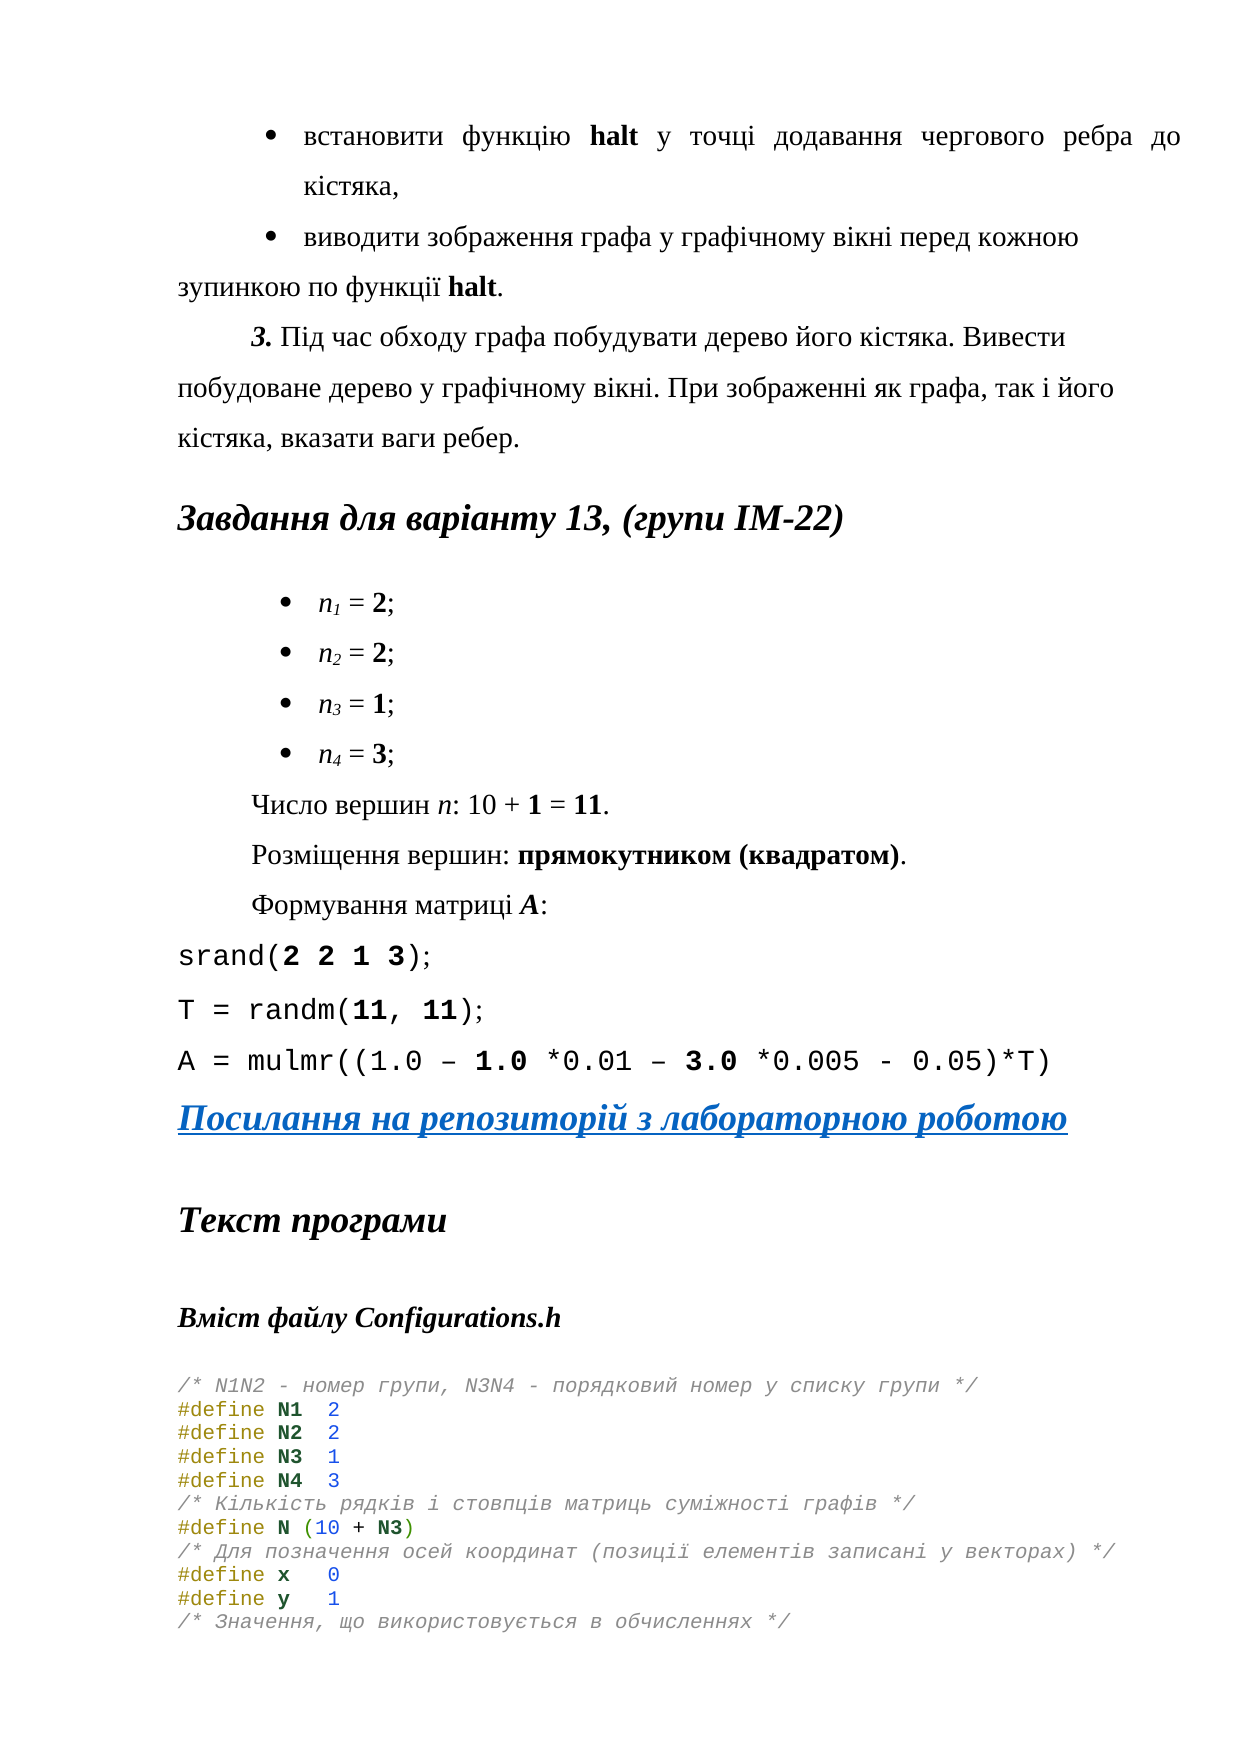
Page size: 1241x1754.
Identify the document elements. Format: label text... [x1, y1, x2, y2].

list n4 = 3; [281, 736, 1181, 770]
text Текст програми [177, 1198, 1181, 1241]
text кістяка, вказати ваги ребер. [177, 420, 1181, 454]
list n2 = 2; [281, 636, 1181, 669]
text srand(2 2 1 3); [177, 938, 1181, 974]
text Завдання для варіанту 13, (групи ІМ-22) [177, 496, 1181, 539]
text A = mulmr((1.0 – 1.0 *0.01 – 3.0 *0.005 - 0.05)*T) [177, 1046, 1181, 1079]
text зупинкою по функції halt. [177, 269, 1181, 303]
list виводити зображення графа у графічному вікні перед кожною [266, 219, 1181, 252]
list n3 = 1; [281, 686, 1181, 720]
text Вміст файлу Configurations.h [177, 1300, 1181, 1333]
text побудоване дерево у графічному вікні. При зображенні як графа, так і його [177, 370, 1181, 403]
text Формування матриці А: [177, 887, 1181, 921]
text 3. Під час обходу графа побудувати дерево його кістяка. Вивести [177, 319, 1181, 353]
text Розміщення вершин: прямокутником (квадратом). [177, 837, 1181, 871]
text Число вершин n: 10 + 1 = 11. [177, 787, 1181, 820]
text Посилання на репозиторій з лабораторною роботою [177, 1095, 1181, 1138]
list n1 = 2; [281, 585, 1181, 619]
list встановити функцію halt у точці додавання чергового ребра до кістяка, [266, 118, 1181, 202]
text T = randm(11, 11); [177, 992, 1181, 1028]
